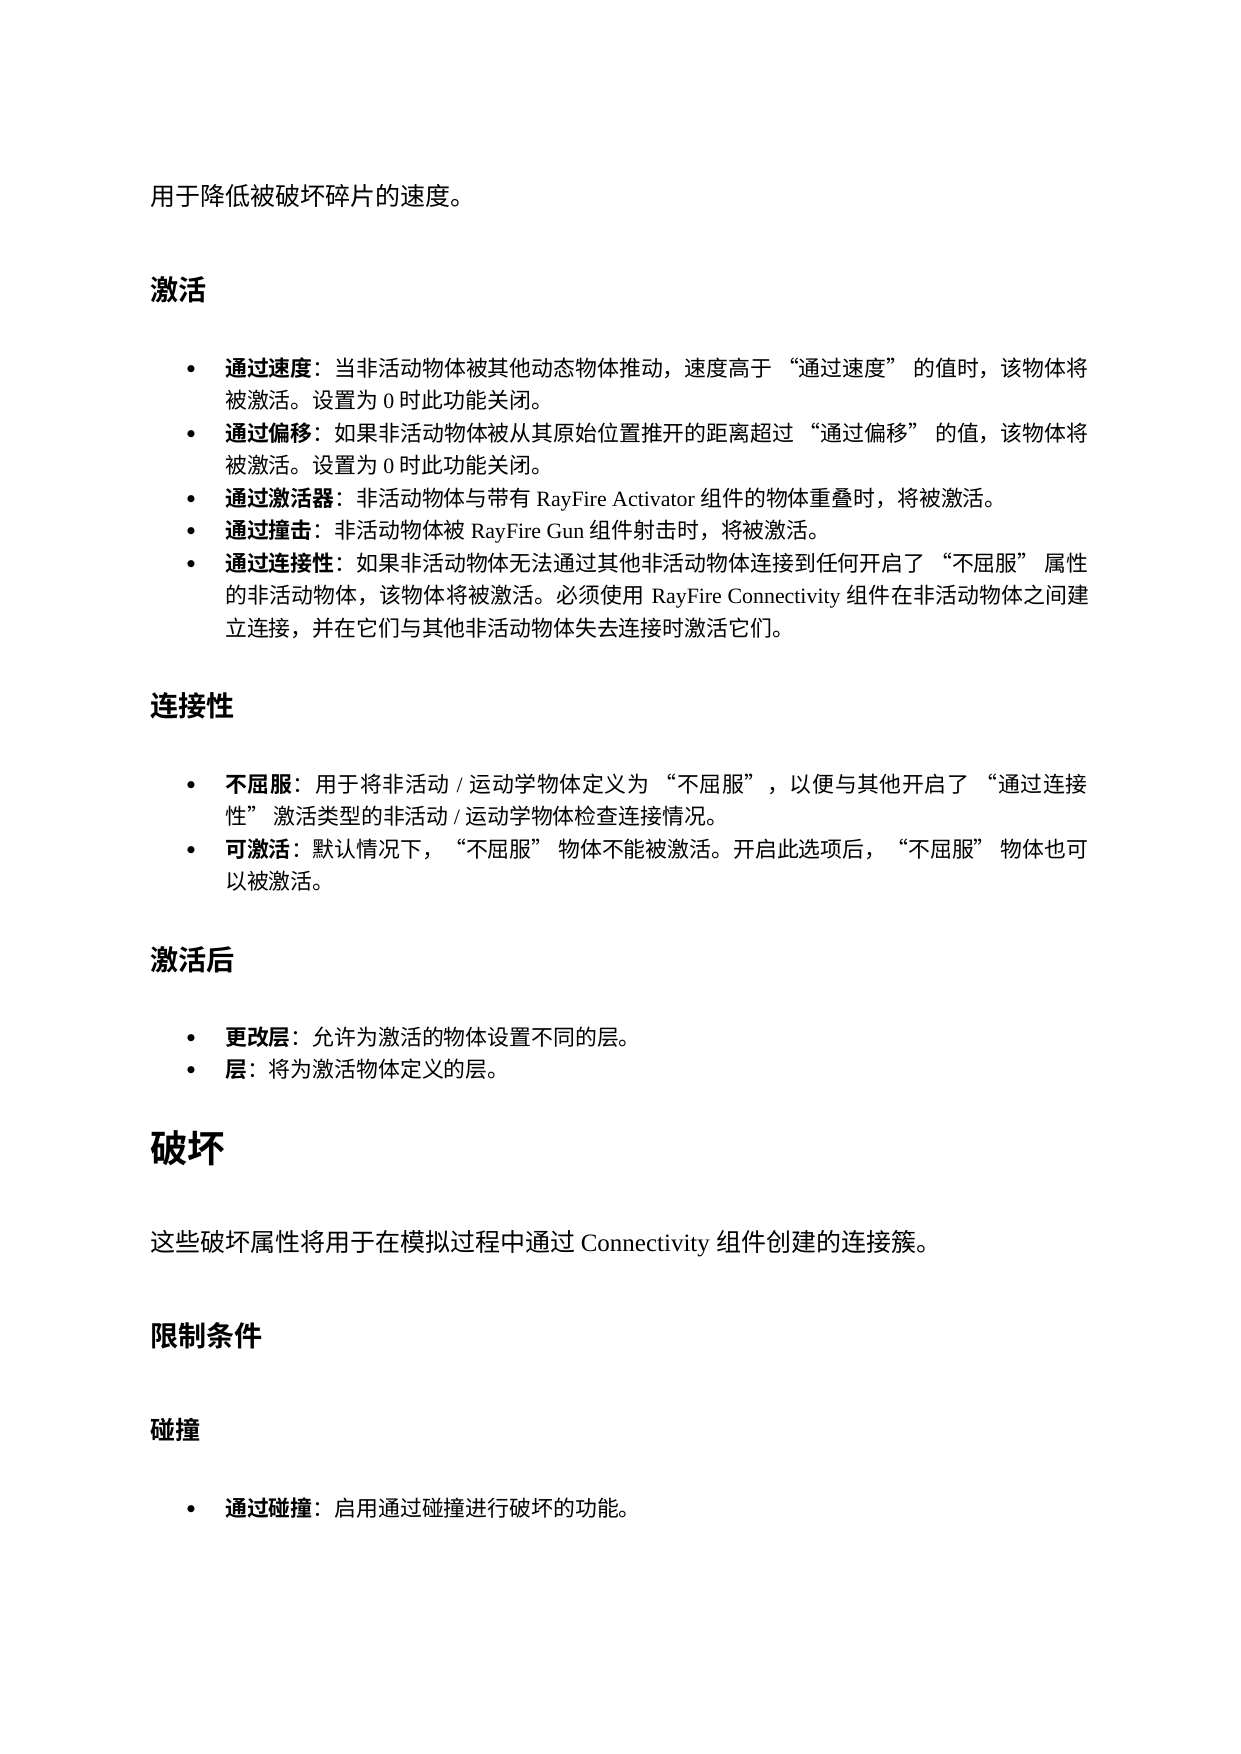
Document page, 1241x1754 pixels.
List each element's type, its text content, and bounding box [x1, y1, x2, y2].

subtitle 连接性 [150, 672, 1090, 737]
text 这些破坏属性将用于在模拟过程中通过 Connectivity 组件创建的连接簇。 [150, 1208, 1090, 1273]
subtitle 碰撞 [150, 1396, 1090, 1461]
text 用于降低被破坏碎片的速度。 [150, 162, 1090, 227]
list 通过碰撞：启用通过碰撞进行破坏的功能。 [187, 1490, 1090, 1523]
subtitle 限制条件 [150, 1302, 1090, 1367]
list 通过速度：当非活动物体被其他动态物体推动，速度高于 “通过速度” 的值时，该物体将被激活。设置为 0 时此功能关闭。 [187, 350, 1090, 415]
subtitle 激活后 [150, 925, 1090, 990]
list 层：将为激活物体定义的层。 [187, 1052, 1090, 1084]
list 更改层：允许为激活的物体设置不同的层。 [187, 1019, 1090, 1052]
subtitle 破坏 [150, 1114, 1090, 1179]
list 不屈服：用于将非活动 / 运动学物体定义为 “不屈服”，以便与其他开启了 “通过连接性” 激活类型的非活动 / 运动学物体检查连接情况。 [187, 766, 1090, 831]
list 通过激活器：非活动物体与带有 RayFire Activator 组件的物体重叠时，将被激活。 [187, 480, 1090, 513]
list 通过连接性：如果非活动物体无法通过其他非活动物体连接到任何开启了 “不屈服” 属性的非活动物体，该物体将被激活。必须使用 RayFire Connectivity 组件在非活动物体之间建立连接，并在它们与其他非活动物体失去连接时激活它们。 [187, 545, 1090, 643]
list 通过偏移：如果非活动物体被从其原始位置推开的距离超过 “通过偏移” 的值，该物体将被激活。设置为 0 时此功能关闭。 [187, 415, 1090, 480]
subtitle 激活 [150, 256, 1090, 321]
list 可激活：默认情况下，“不屈服” 物体不能被激活。开启此选项后，“不屈服” 物体也可以被激活。 [187, 831, 1090, 896]
list 通过撞击：非活动物体被 RayFire Gun 组件射击时，将被激活。 [187, 513, 1090, 545]
